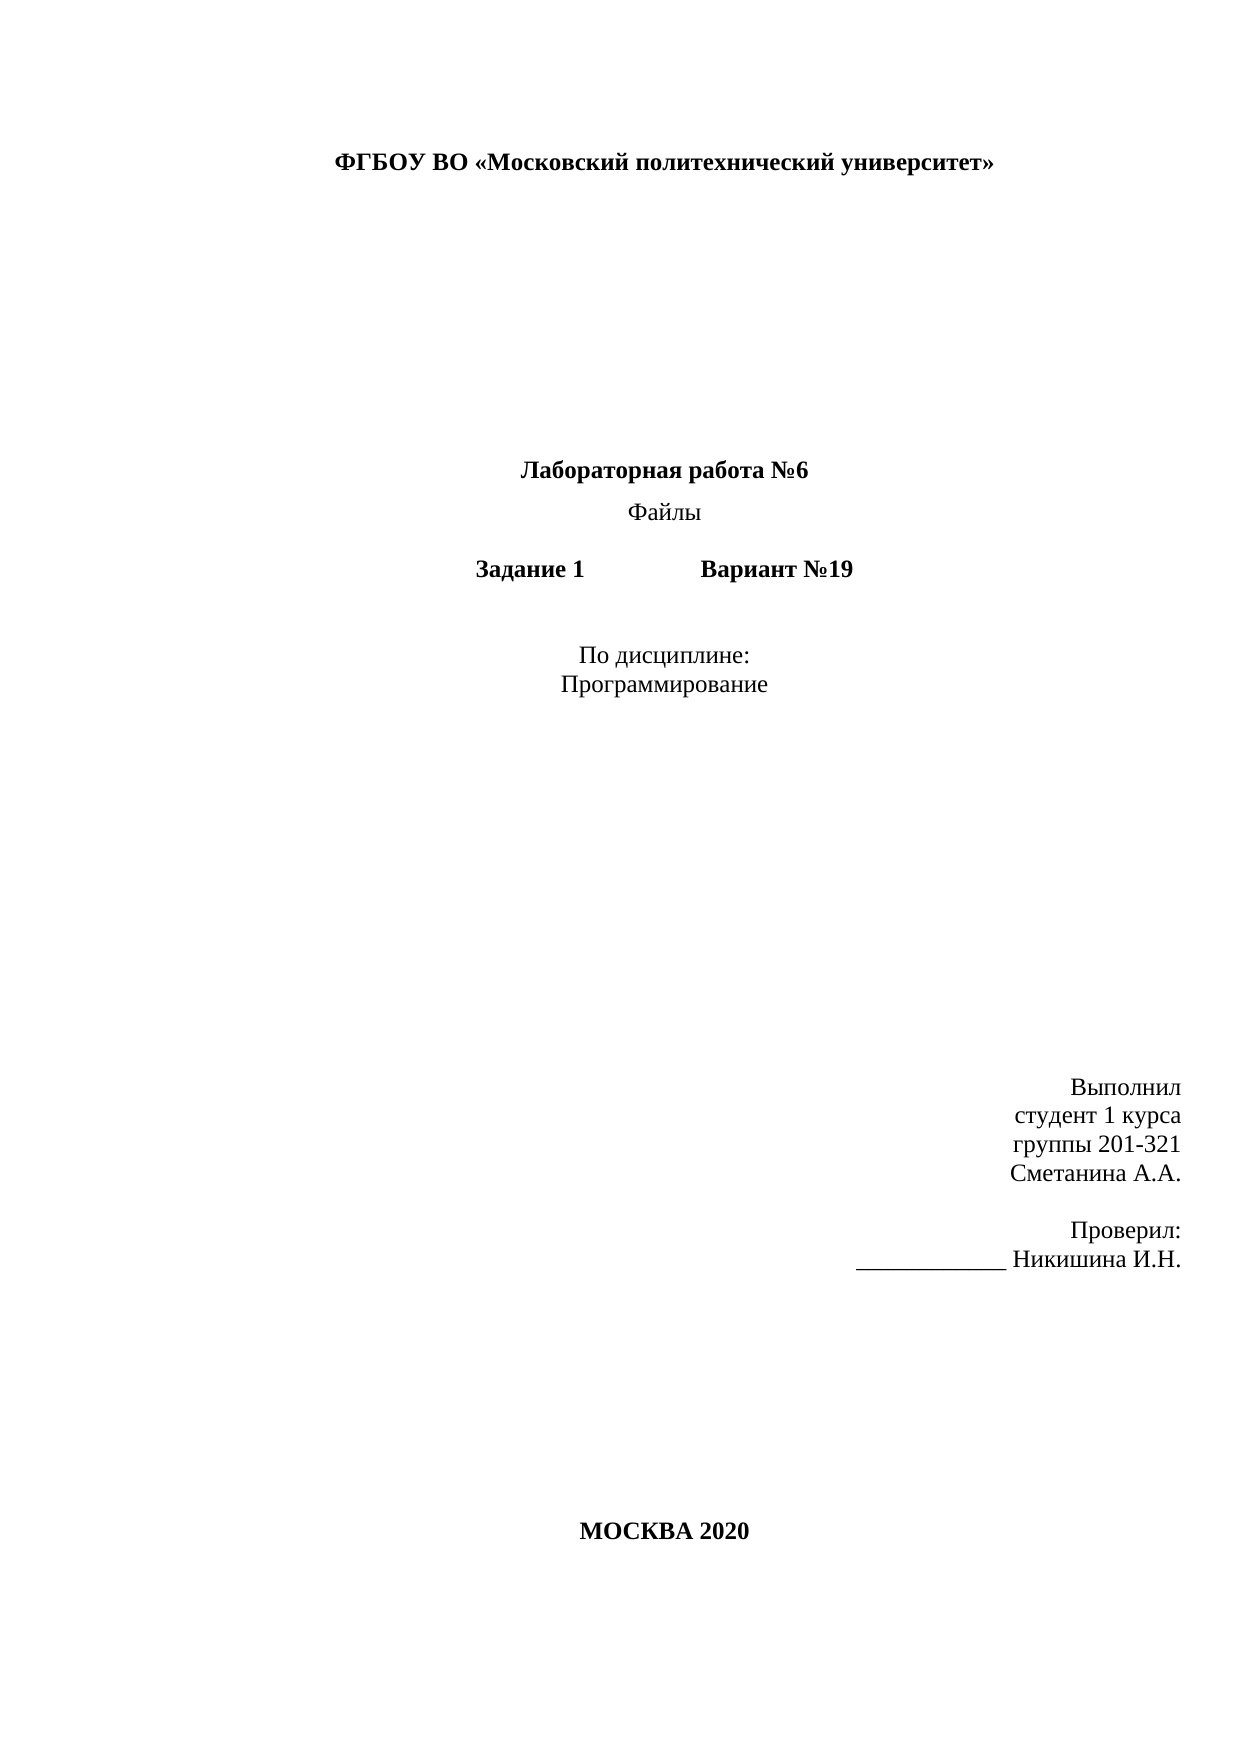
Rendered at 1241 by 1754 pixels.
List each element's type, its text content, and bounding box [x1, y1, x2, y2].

subtitle Лабораторная работа №6 [148, 456, 1181, 484]
text Задание 1 Вариант №19 [148, 554, 1181, 583]
text группы 201-321 [148, 1129, 1181, 1158]
text Файлы [148, 497, 1181, 526]
text ____________ Никишина И.Н. [148, 1244, 1181, 1273]
subtitle МОСКВА 2020 [148, 1516, 1181, 1545]
text По дисциплине: [148, 641, 1181, 669]
text студент 1 курса [148, 1101, 1181, 1129]
text Проверил: [148, 1216, 1181, 1244]
subtitle ФГБОУ ВО «Московский политехнический университет» [148, 147, 1181, 176]
text Программирование [148, 669, 1181, 698]
text Выполнил [148, 1072, 1181, 1101]
text Сметанина А.А. [148, 1158, 1181, 1187]
